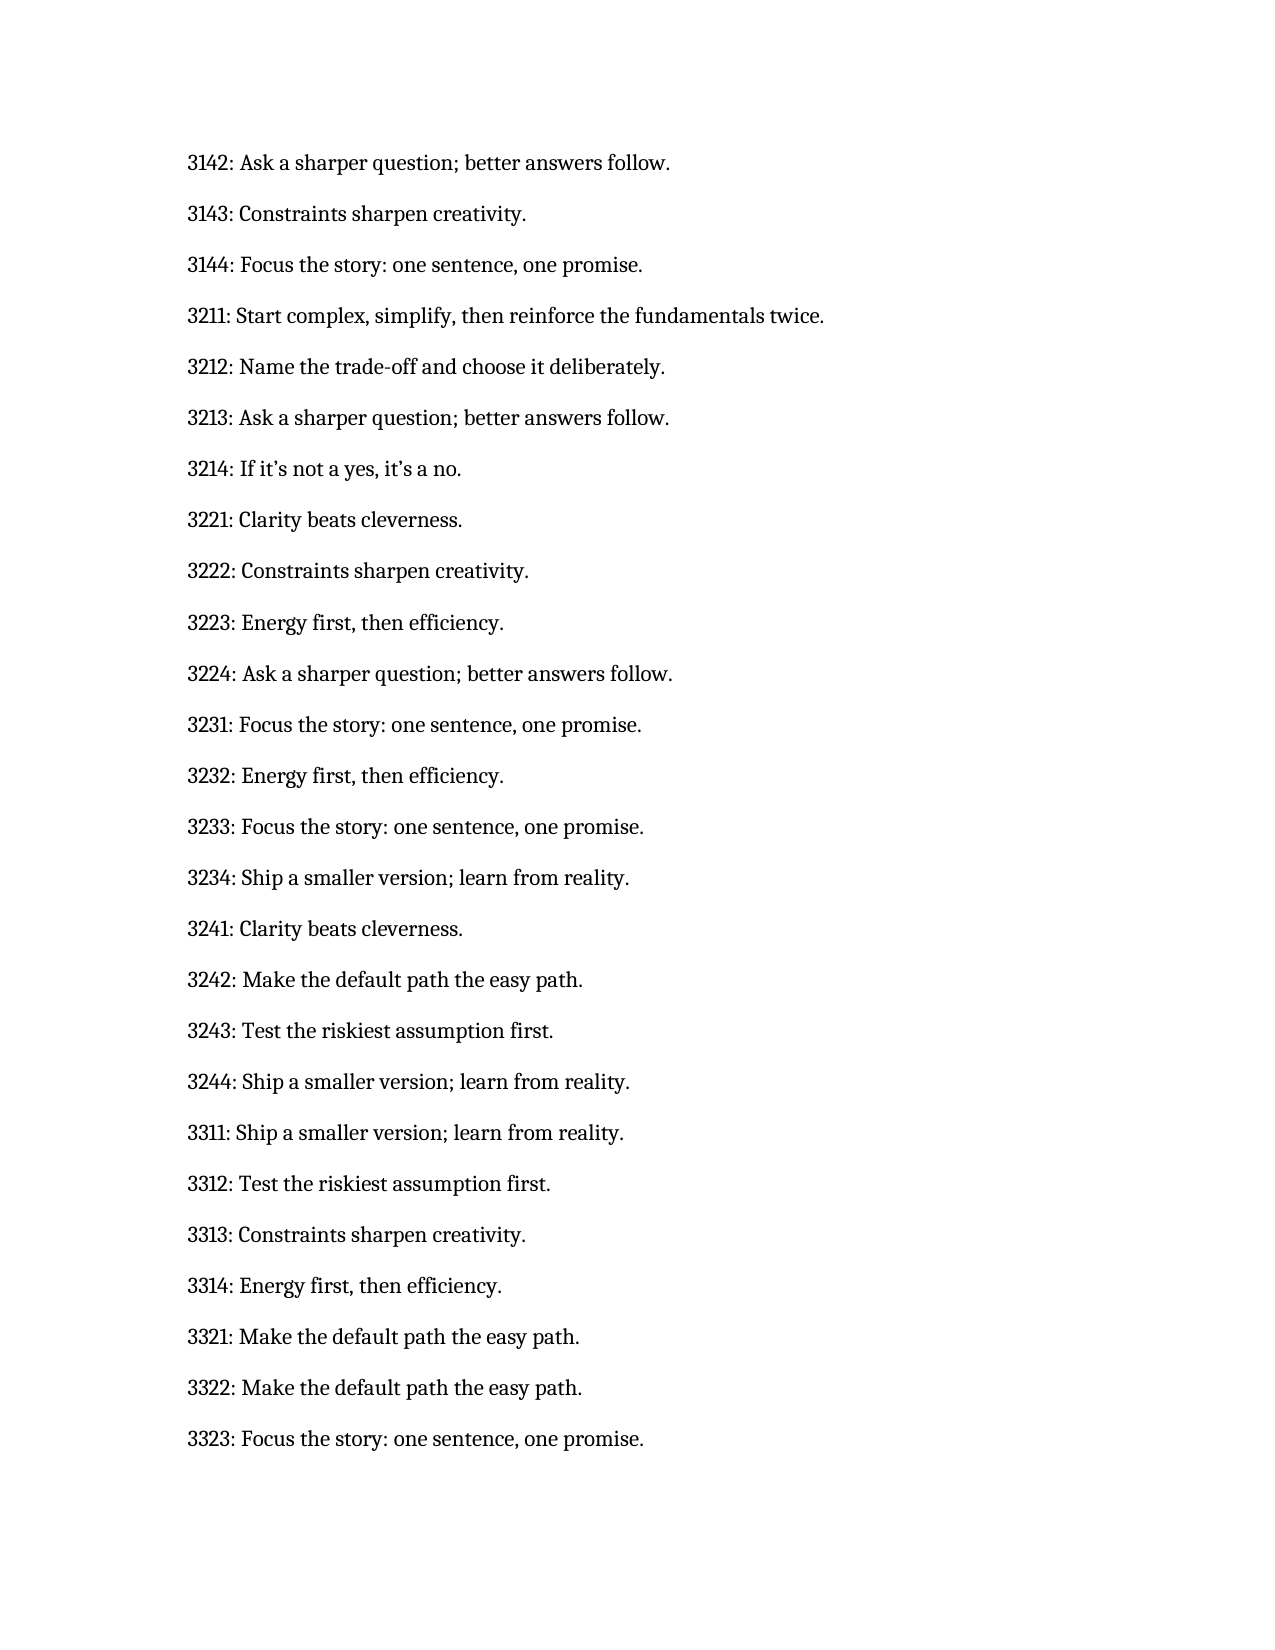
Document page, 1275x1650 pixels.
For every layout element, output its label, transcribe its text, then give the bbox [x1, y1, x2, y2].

text 3244: Ship a smaller version; learn from reality. [187, 1069, 1087, 1095]
text 3224: Ask a sharper question; better answers follow. [187, 660, 1087, 687]
text 3144: Focus the story: one sentence, one promise. [187, 252, 1087, 278]
text 3311: Ship a smaller version; learn from reality. [187, 1120, 1087, 1146]
text 3322: Make the default path the easy path. [187, 1375, 1087, 1401]
text 3222: Constraints sharpen creativity. [187, 558, 1087, 585]
text 3214: If it’s not a yes, it’s a no. [187, 456, 1087, 483]
text 3314: Energy first, then efficiency. [187, 1273, 1087, 1299]
text 3321: Make the default path the easy path. [187, 1324, 1087, 1350]
text 3231: Focus the story: one sentence, one promise. [187, 711, 1087, 738]
text 3212: Name the trade-off and choose it deliberately. [187, 354, 1087, 381]
text 3241: Clarity beats cleverness. [187, 916, 1087, 942]
text 3234: Ship a smaller version; learn from reality. [187, 864, 1087, 891]
text 3213: Ask a sharper question; better answers follow. [187, 405, 1087, 432]
text 3142: Ask a sharper question; better answers follow. [187, 150, 1087, 176]
text 3232: Energy first, then efficiency. [187, 762, 1087, 789]
text 3243: Test the riskiest assumption first. [187, 1018, 1087, 1044]
text 3233: Focus the story: one sentence, one promise. [187, 813, 1087, 840]
text 3242: Make the default path the easy path. [187, 967, 1087, 993]
text 3143: Constraints sharpen creativity. [187, 201, 1087, 227]
text 3221: Clarity beats cleverness. [187, 507, 1087, 534]
text 3223: Energy first, then efficiency. [187, 609, 1087, 636]
text 3323: Focus the story: one sentence, one promise. [187, 1426, 1087, 1452]
text 3312: Test the riskiest assumption first. [187, 1171, 1087, 1197]
text 3211: Start complex, simplify, then reinforce the fundamentals twice. [187, 303, 1087, 329]
text 3313: Constraints sharpen creativity. [187, 1222, 1087, 1248]
